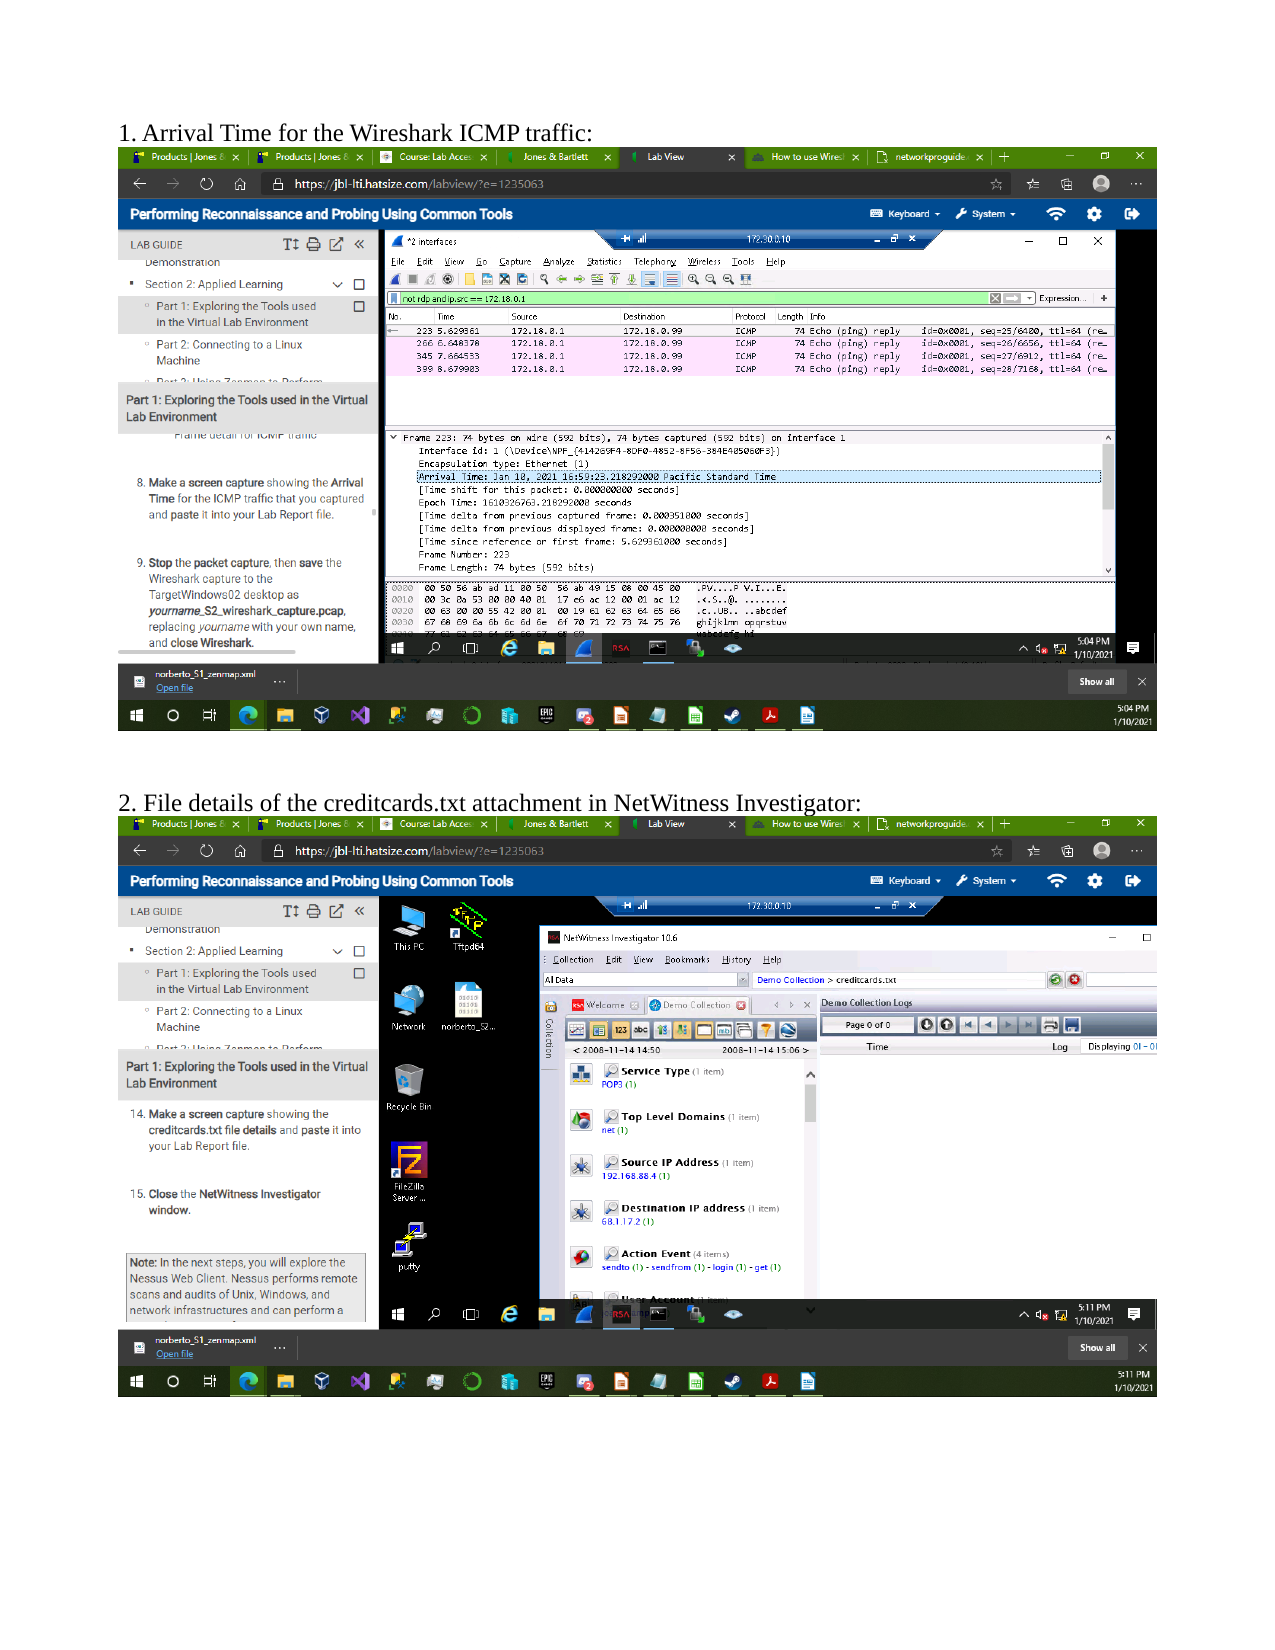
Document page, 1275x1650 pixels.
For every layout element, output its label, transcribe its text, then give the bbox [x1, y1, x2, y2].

picture [118, 147, 1157, 731]
text 1. Arrival Time for the Wireshark ICMP traffic: [118, 118, 1157, 147]
picture [118, 816, 1157, 1397]
text 2. File details of the creditcards.txt attachment in NetWitness Investigator: [118, 788, 1157, 816]
